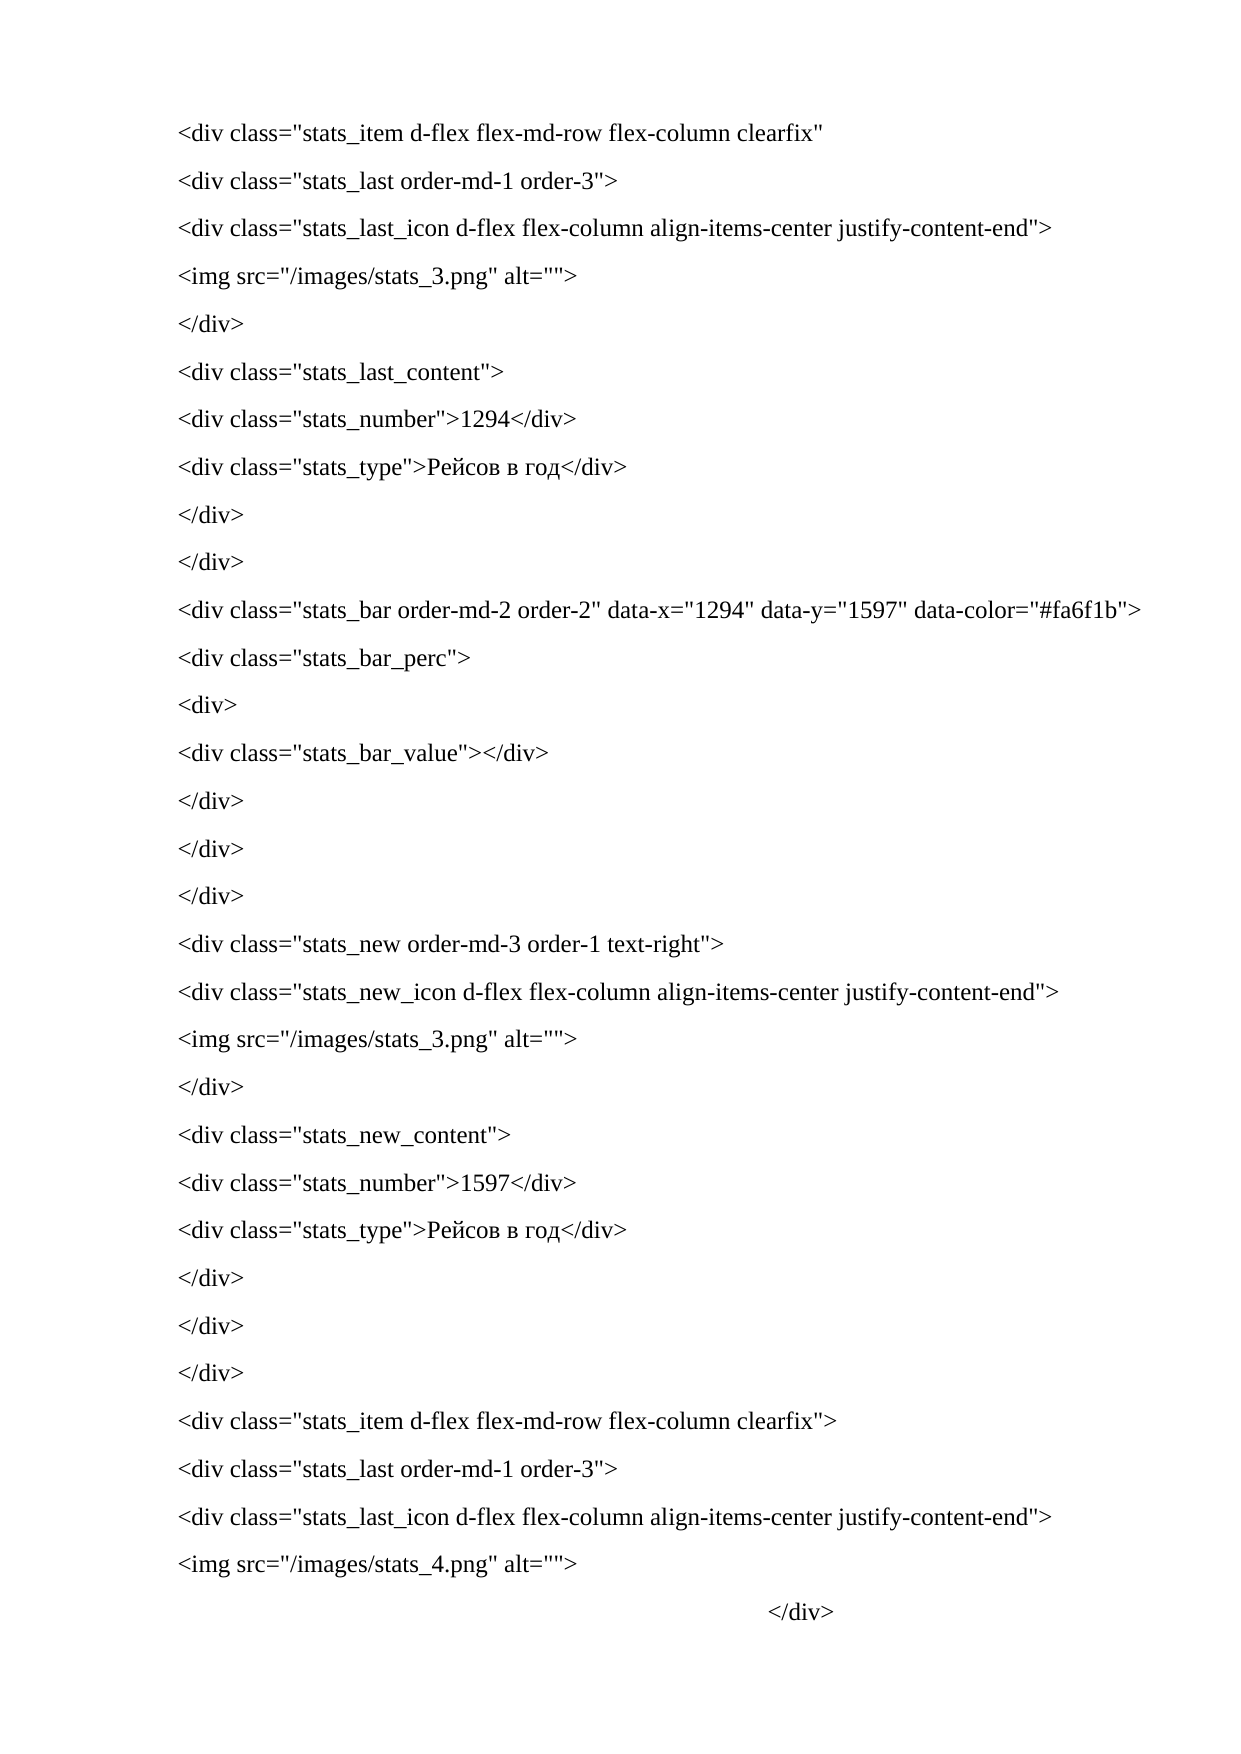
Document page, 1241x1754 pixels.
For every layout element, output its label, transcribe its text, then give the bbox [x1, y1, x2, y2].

text </div> [177, 1597, 1152, 1626]
text <div class="stats_new_content"> [177, 1120, 1152, 1149]
text <div class="stats_last_icon d-flex flex-column align-items-center justify-content-end"> [177, 213, 1152, 242]
text </div> [177, 786, 1152, 815]
text <div class="stats_number">1597</div> [177, 1168, 1152, 1196]
text </div> [177, 881, 1152, 910]
text </div> [177, 309, 1152, 338]
text <div class="stats_new_icon d-flex flex-column align-items-center justify-content-end"> [177, 977, 1152, 1006]
text </div> [177, 1358, 1152, 1387]
text <img src="/images/stats_4.png" alt=""> [177, 1549, 1152, 1578]
text </div> [177, 1263, 1152, 1292]
text <div class="stats_type">Рейсов в год</div> [177, 452, 1152, 481]
text <div class="stats_last_content"> [177, 357, 1152, 385]
text <div class="stats_bar_value"></div> [177, 738, 1152, 767]
text <div class="stats_last_icon d-flex flex-column align-items-center justify-content-end"> [177, 1502, 1152, 1530]
text <div class="stats_last order-md-1 order-3"> [177, 1454, 1152, 1483]
text <div class="stats_number">1294</div> [177, 404, 1152, 433]
text <div class="stats_bar_perc"> [177, 643, 1152, 672]
text </div> [177, 500, 1152, 528]
text <div class="stats_type">Рейсов в год</div> [177, 1215, 1152, 1244]
text <div class="stats_item d-flex flex-md-row flex-column clearfix" [177, 118, 1152, 147]
text </div> [177, 834, 1152, 862]
text <div class="stats_last order-md-1 order-3"> [177, 166, 1152, 194]
text <img src="/images/stats_3.png" alt=""> [177, 261, 1152, 290]
text <div class="stats_item d-flex flex-md-row flex-column clearfix"> [177, 1406, 1152, 1435]
text <div class="stats_bar order-md-2 order-2" data-x="1294" data-y="1597" data-color="#fa6f1b"> [177, 595, 1152, 624]
text <div class="stats_new order-md-3 order-1 text-right"> [177, 929, 1152, 958]
text <img src="/images/stats_3.png" alt=""> [177, 1024, 1152, 1053]
text </div> [177, 1311, 1152, 1339]
text <div> [177, 691, 1152, 719]
text </div> [177, 547, 1152, 576]
text </div> [177, 1072, 1152, 1101]
